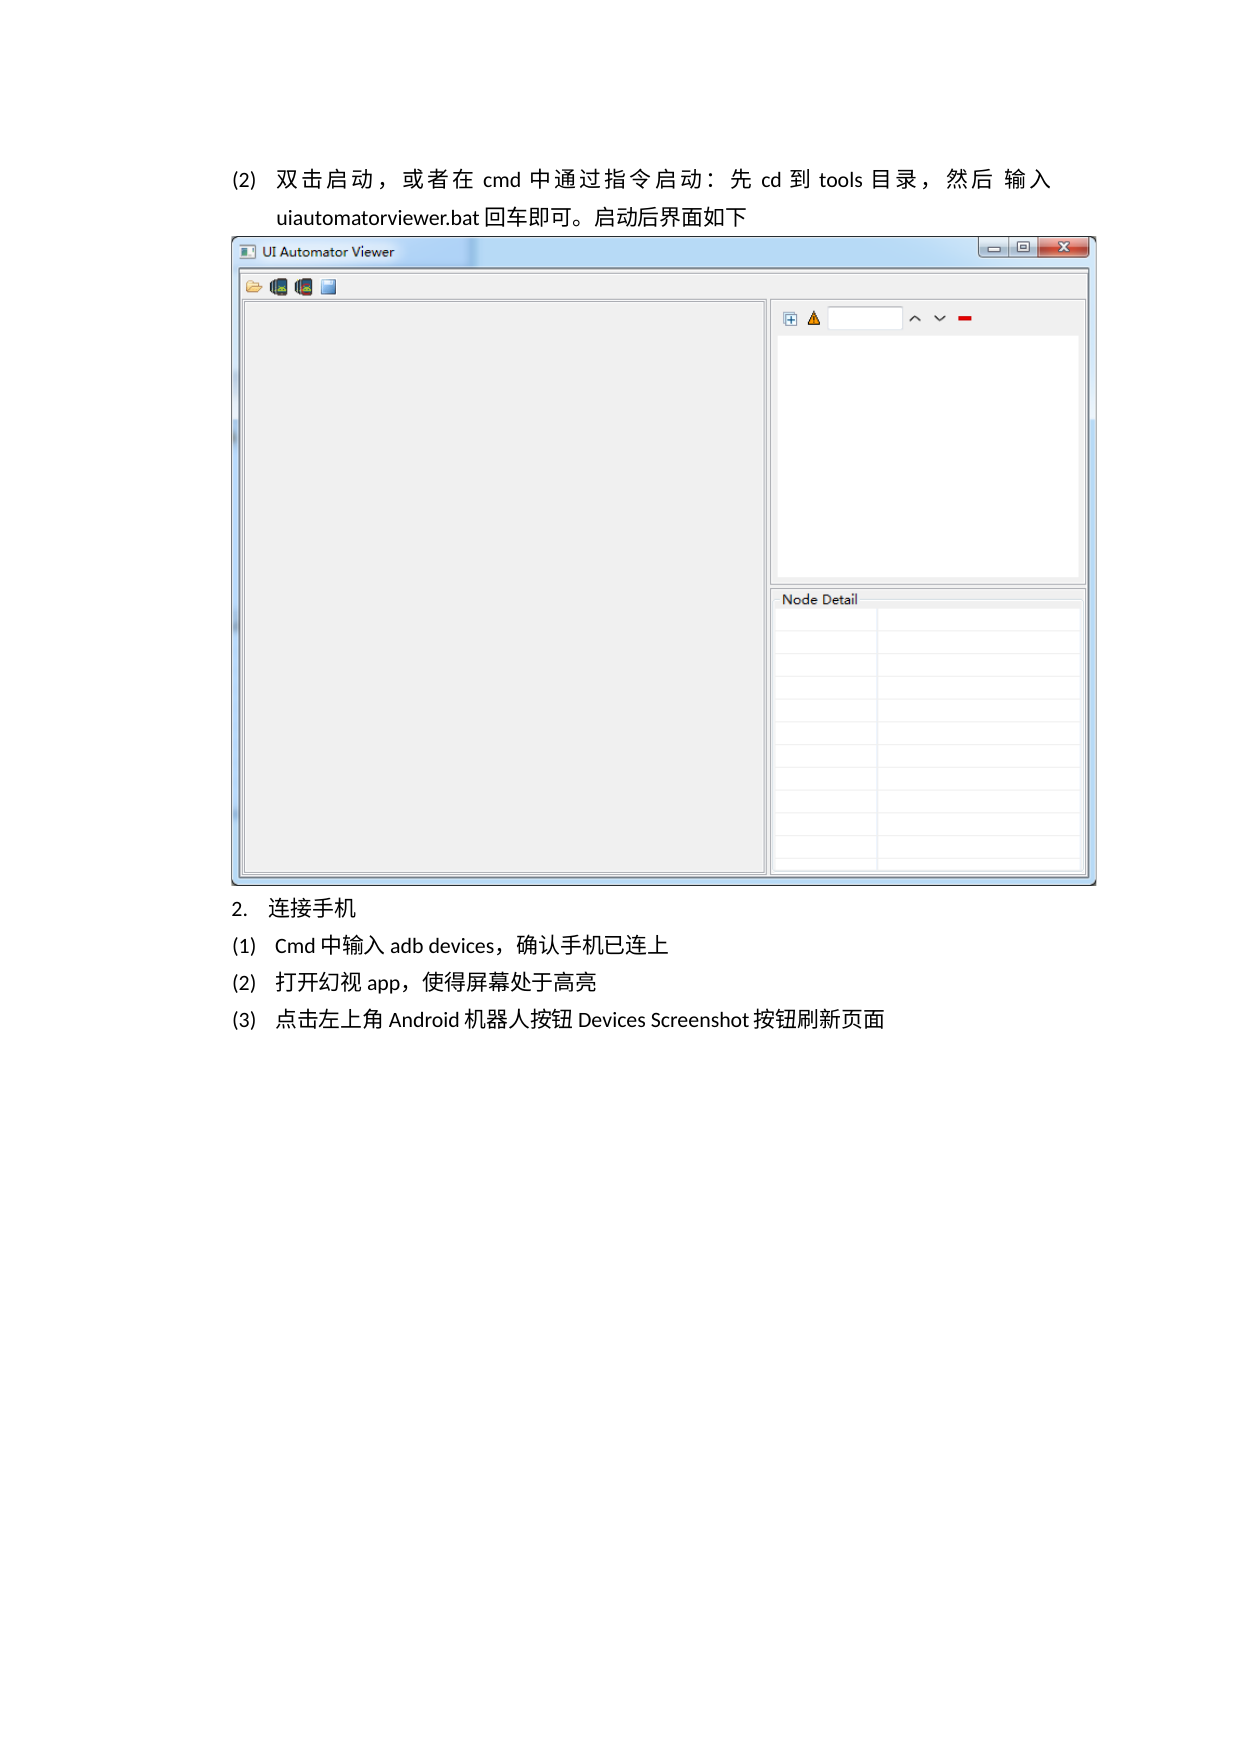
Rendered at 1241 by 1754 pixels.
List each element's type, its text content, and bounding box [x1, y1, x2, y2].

list 连接手机 [231, 890, 1053, 923]
list 双击启动，或者在cmd中通过指令启动：先cd到tools目录，然后 输入 uiautomatorviewer.bat 回车即可。启动后界面如下 [232, 162, 1053, 232]
list Cmd中输入adb devices，确认手机已连上 [232, 928, 1053, 960]
list 点击左上角Android机器人按钮Devices Screenshot按钮刷新页面 [232, 1002, 1053, 1034]
list 打开幻视app，使得屏幕处于高亮 [232, 965, 1053, 997]
picture [231, 236, 1097, 886]
